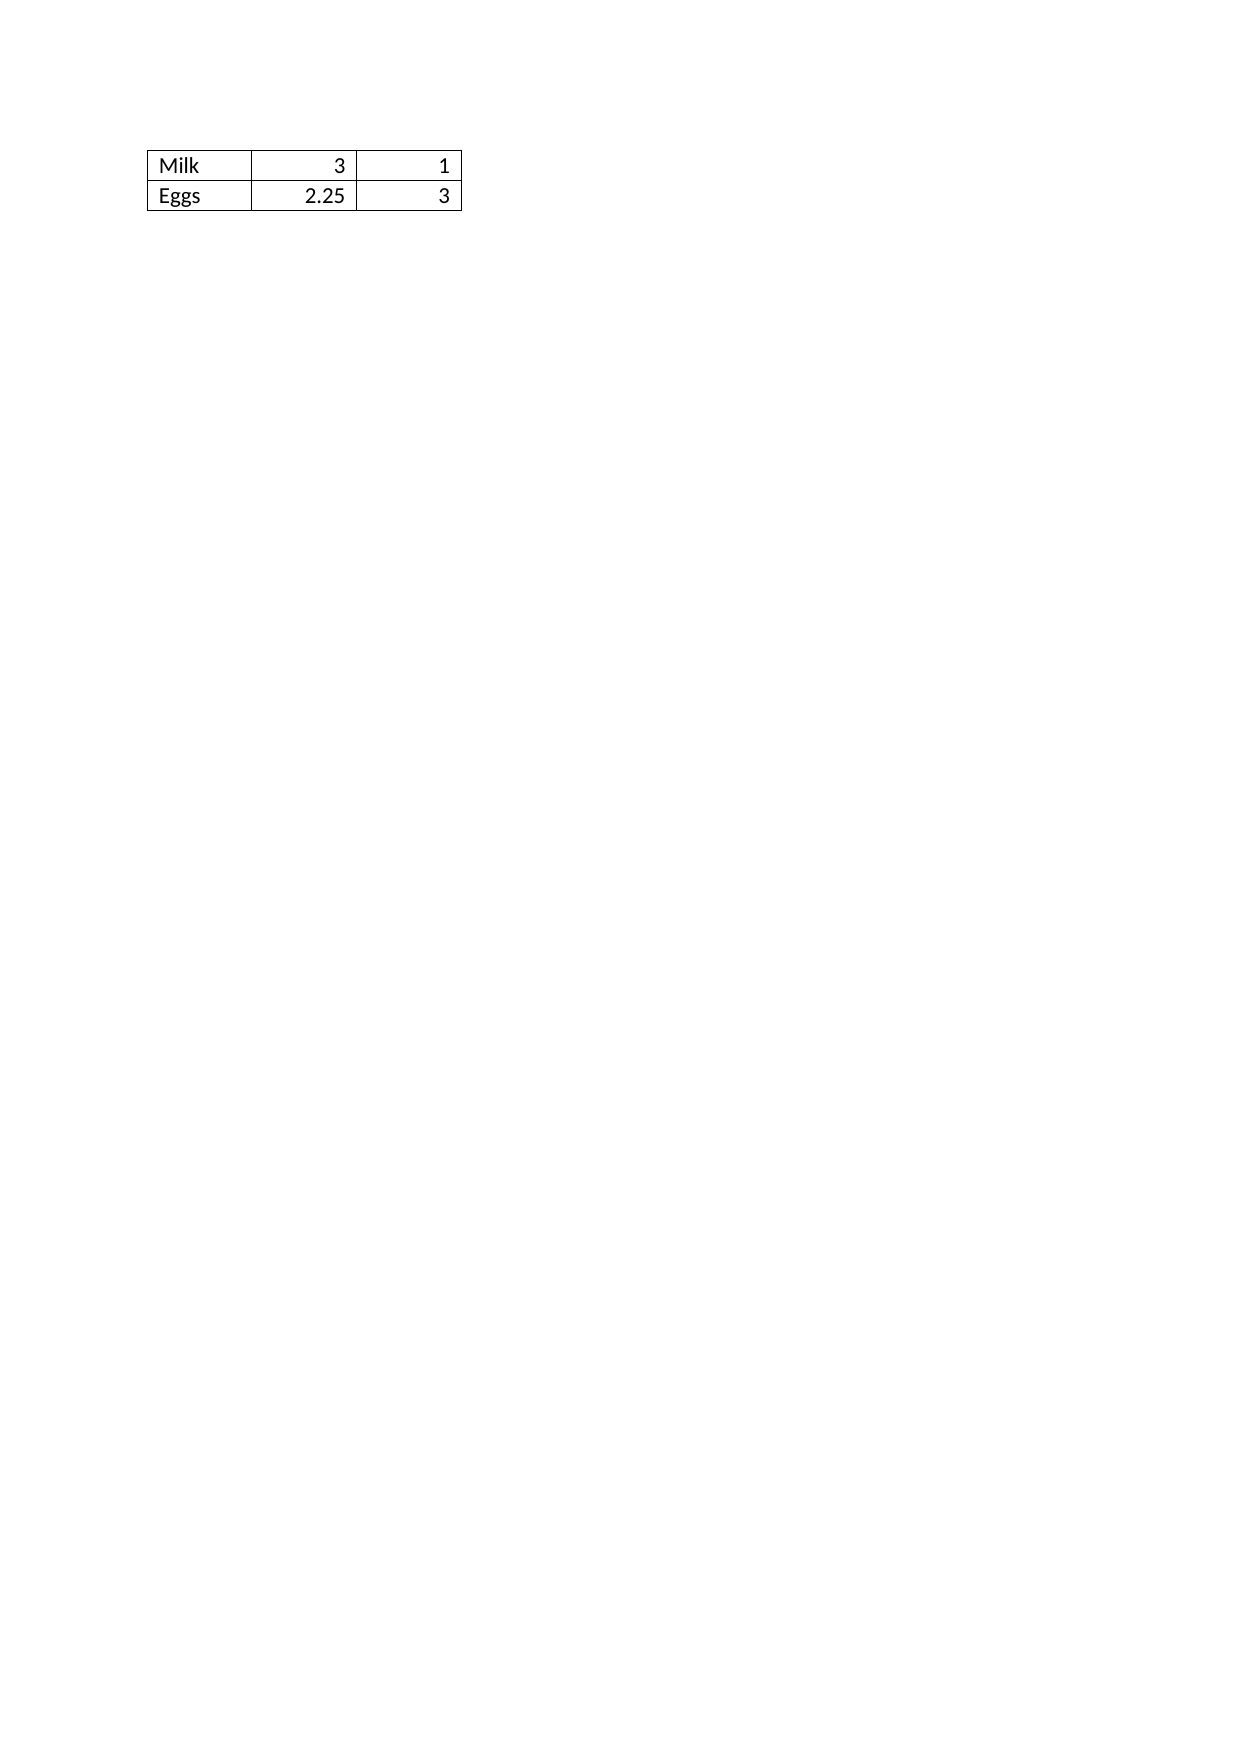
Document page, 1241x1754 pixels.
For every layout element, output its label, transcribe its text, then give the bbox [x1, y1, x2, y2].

table_cell Milk [148, 151, 251, 180]
table_cell 2.25 [252, 181, 356, 210]
table_cell Eggs [148, 181, 251, 210]
table_cell 1 [357, 151, 461, 180]
table_cell 3 [252, 151, 356, 180]
table_cell 3 [357, 181, 461, 210]
